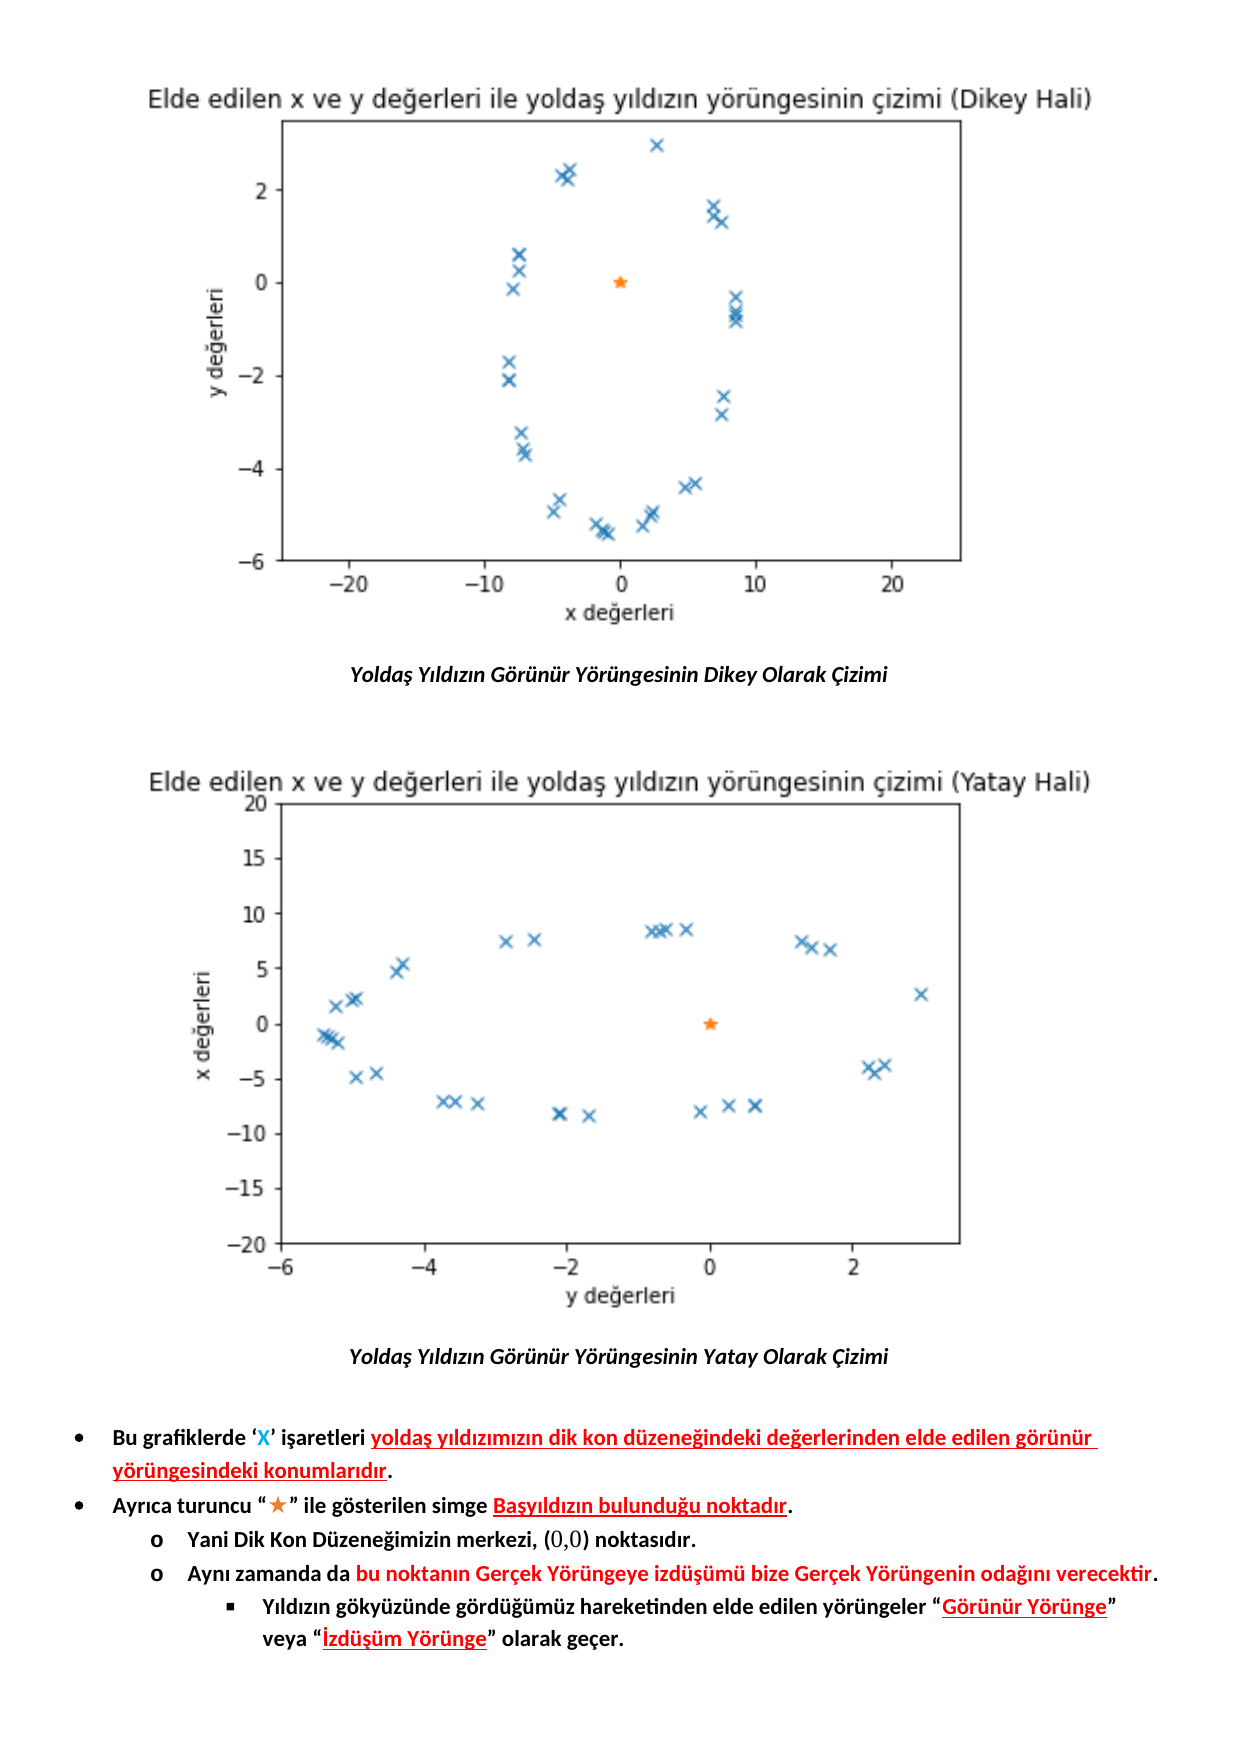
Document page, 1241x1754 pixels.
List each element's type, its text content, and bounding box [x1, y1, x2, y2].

picture [134, 75, 1106, 639]
list Bu grafiklerde ‘X’ işaretleri yoldaş yıldızımızın dik kon düzeneğindeki değerlerinden elde edilen görünür yörüngesindeki konumlarıdır. [75, 1423, 1165, 1484]
text Yoldaş Yıldızın Görünür Yörüngesinin Dikey Olarak Çizimi [75, 660, 1165, 688]
text Yoldaş Yıldızın Görünür Yörüngesinin Yatay Olarak Çizimi [75, 1342, 1165, 1371]
list Ayrıca turuncu “★” ile gösterilen simge Başyıldızın bulunduğu noktadır. [75, 1488, 267, 1521]
list Yıldızın gökyüzünde gördüğümüz hareketinden elde edilen yörüngeler “Görünür Yörünge” veya “İzdüşüm Yörünge” olarak geçer. [225, 1592, 1165, 1653]
list Ayrıca turuncu “★” ile gösterilen simge Başyıldızın bulunduğu noktadır. [288, 1488, 1165, 1521]
list Yani Dik Kon Düzeneğimizin merkezi, () noktasıdır. [150, 1525, 1165, 1554]
picture [135, 757, 1105, 1322]
list Aynı zamanda da bu noktanın Gerçek Yörüngeye izdüşümü bize Gerçek Yörüngenin odağını verecektir. [150, 1559, 1165, 1588]
